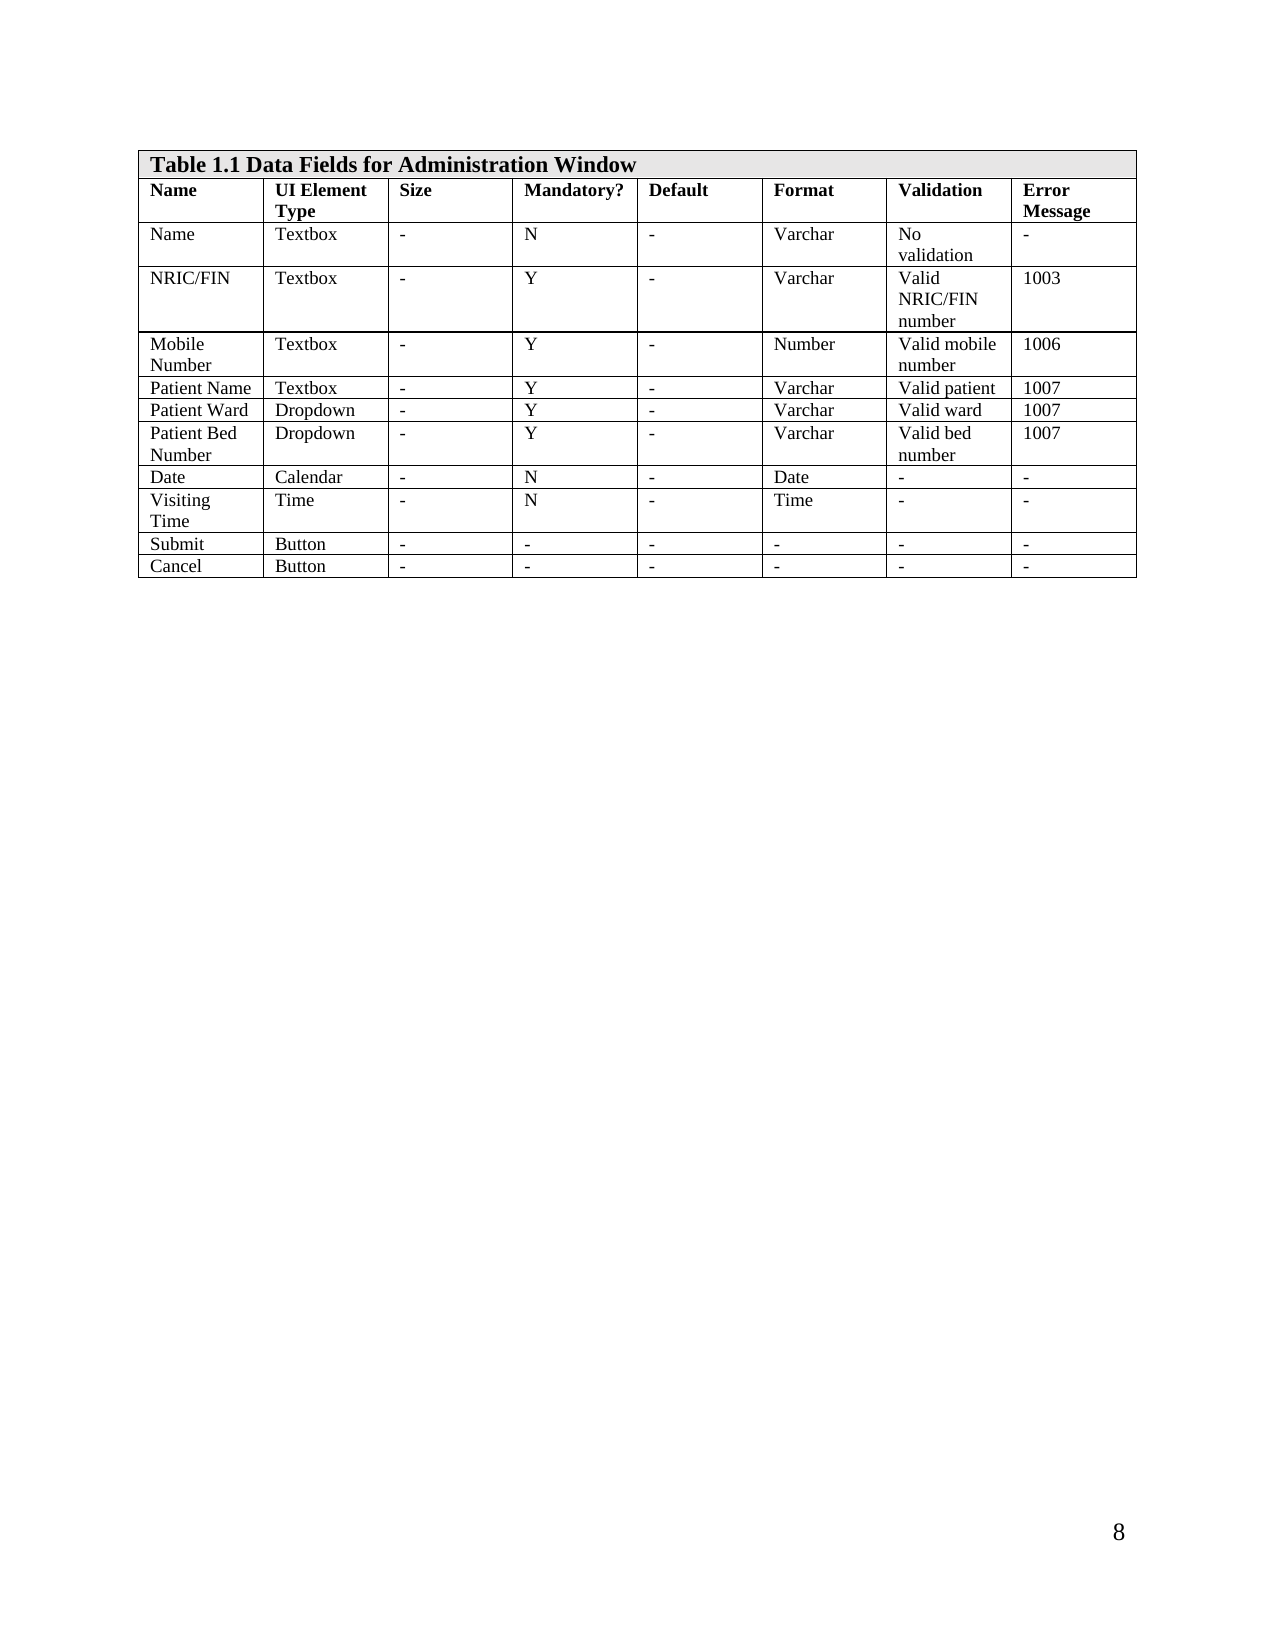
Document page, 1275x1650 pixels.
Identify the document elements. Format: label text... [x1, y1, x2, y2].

table_cell Mobile Number [139, 333, 263, 376]
table_cell - [1012, 489, 1136, 532]
table_cell 1007 [1012, 377, 1136, 398]
table_cell Dropdown [264, 399, 388, 421]
table_cell Date [139, 466, 263, 488]
table_cell - [638, 223, 762, 266]
table_cell Varchar [763, 267, 886, 331]
table_cell N [513, 466, 637, 488]
table_cell - [638, 399, 762, 421]
table_cell 1007 [1012, 399, 1136, 421]
table_cell Textbox [264, 267, 388, 331]
table_cell - [638, 489, 762, 532]
table_cell Y [513, 399, 637, 421]
table_cell Textbox [264, 333, 388, 376]
table_cell - [1012, 555, 1136, 577]
table_cell - [513, 533, 637, 554]
table_cell - [389, 223, 512, 266]
table_cell Date [763, 466, 886, 488]
table_cell Valid patient [887, 377, 1011, 398]
table_cell - [513, 555, 637, 577]
table_cell Format [763, 179, 886, 222]
table_cell N [513, 223, 637, 266]
table_cell Size [389, 179, 512, 222]
table_cell Time [763, 489, 886, 532]
table_cell - [389, 333, 512, 376]
table_cell - [389, 489, 512, 532]
table_cell - [389, 377, 512, 398]
table_cell Valid mobile number [887, 333, 1011, 376]
table_cell - [389, 555, 512, 577]
table_cell Cancel [139, 555, 263, 577]
table_cell Y [513, 377, 637, 398]
table_cell - [638, 533, 762, 554]
table_cell - [638, 333, 762, 376]
table_cell - [638, 267, 762, 331]
table_cell Varchar [763, 223, 886, 266]
table_cell Y [513, 267, 637, 331]
table_cell - [763, 555, 886, 577]
table_cell N [513, 489, 637, 532]
table_cell - [389, 533, 512, 554]
table_cell Error Message [1012, 179, 1136, 222]
table_cell - [638, 555, 762, 577]
table_cell Y [513, 333, 637, 376]
table_cell - [389, 267, 512, 331]
table_cell Submit [139, 533, 263, 554]
table_cell NRIC/FIN [139, 267, 263, 331]
table_cell Patient Name [139, 377, 263, 398]
table_cell Calendar [264, 466, 388, 488]
table_cell No validation [887, 223, 1011, 266]
table_cell - [887, 533, 1011, 554]
table_cell Mandatory? [513, 179, 637, 222]
table_cell Button [264, 533, 388, 554]
table_cell Default [638, 179, 762, 222]
table_cell - [389, 422, 512, 465]
table_cell Patient Bed Number [139, 422, 263, 465]
table_cell 1003 [1012, 267, 1136, 331]
table_cell Dropdown [264, 422, 388, 465]
table_cell - [638, 422, 762, 465]
table_cell Varchar [763, 399, 886, 421]
table_cell - [1012, 466, 1136, 488]
table_cell UI Element Type [264, 179, 388, 222]
table_cell Varchar [763, 377, 886, 398]
table_cell - [389, 466, 512, 488]
table_cell Valid NRIC/FIN number [887, 267, 1011, 331]
table_cell Number [763, 333, 886, 376]
table_cell - [1012, 223, 1136, 266]
table_cell Textbox [264, 377, 388, 398]
table_cell - [887, 489, 1011, 532]
table_cell Patient Ward [139, 399, 263, 421]
table_cell Valid bed number [887, 422, 1011, 465]
table_cell Valid ward [887, 399, 1011, 421]
table_header Table 1.1 Data Fields for Administration Window [139, 151, 1136, 177]
table_cell Name [139, 223, 263, 266]
table_cell Validation [887, 179, 1011, 222]
table_cell 1007 [1012, 422, 1136, 465]
table_cell Textbox [264, 223, 388, 266]
table_cell - [763, 533, 886, 554]
table_cell - [887, 555, 1011, 577]
table_cell Time [264, 489, 388, 532]
table_cell - [638, 377, 762, 398]
table_cell Visiting Time [139, 489, 263, 532]
table_cell Y [513, 422, 637, 465]
table_cell Varchar [763, 422, 886, 465]
table_cell - [887, 466, 1011, 488]
table_cell 1006 [1012, 333, 1136, 376]
table_cell - [389, 399, 512, 421]
table_cell Name [139, 179, 263, 222]
table_cell - [638, 466, 762, 488]
table_cell Button [264, 555, 388, 577]
table_cell - [1012, 533, 1136, 554]
